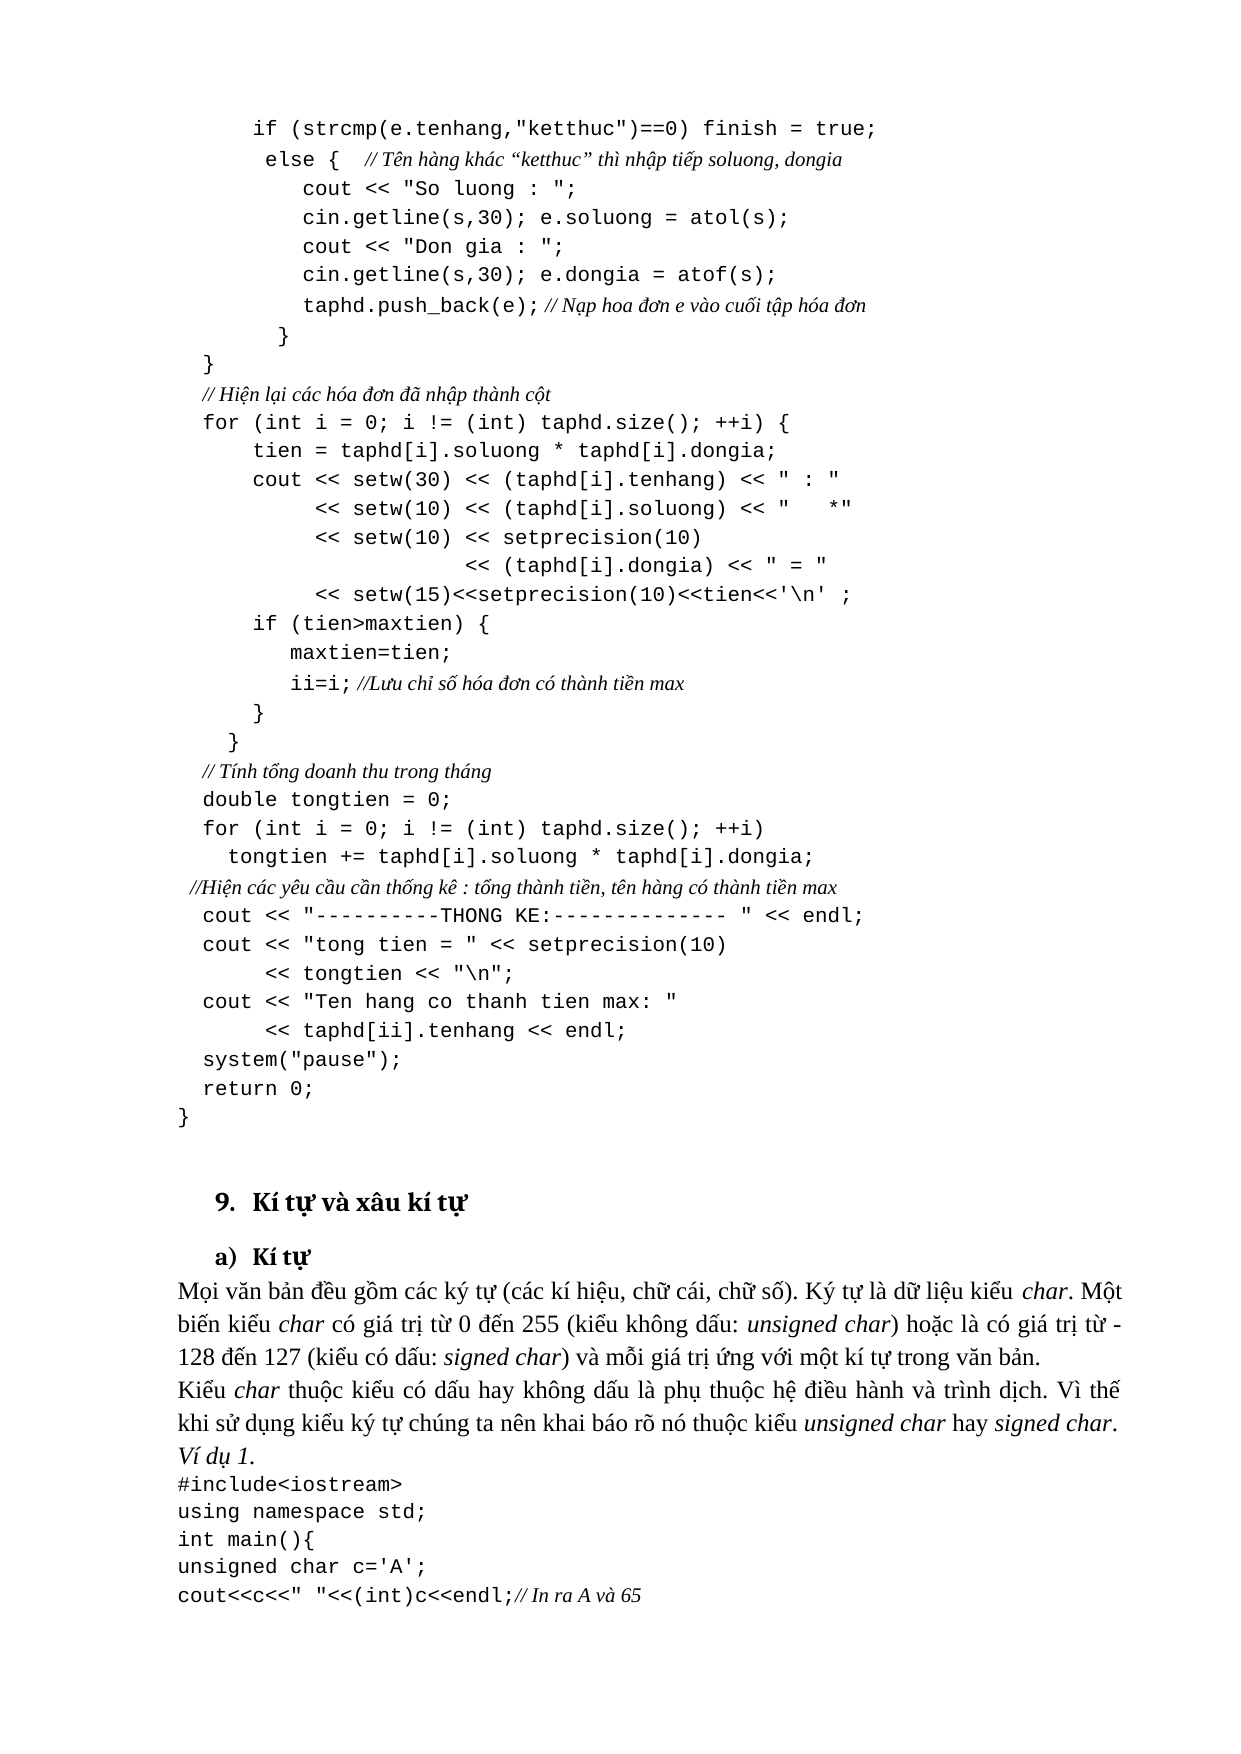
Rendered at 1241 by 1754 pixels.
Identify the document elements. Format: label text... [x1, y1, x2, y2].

text for (int i = 0; i != (int) taphd.size(); ++i) { [177, 412, 1122, 435]
text cout << "----------THONG KE:-------------- " << endl; [177, 905, 1122, 929]
text cout << "So luong : "; [177, 178, 1122, 202]
text tien = taphd[i].soluong * taphd[i].dongia; [177, 441, 1122, 464]
text taphd.push_back(e); // Nạp hoa đơn e vào cuối tập hóa đơn [177, 293, 1122, 319]
text Ví dụ 1. [177, 1441, 1122, 1470]
subtitle Kí tự và xâu kí tự [215, 1187, 1122, 1218]
text cin.getline(s,30); e.soluong = atol(s); [177, 207, 1122, 231]
text cin.getline(s,30); e.dongia = atof(s); [177, 264, 1122, 288]
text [177, 1474, 1122, 1609]
text } [177, 1106, 1122, 1130]
text // Hiện lại các hóa đơn đã nhập thành cột [177, 382, 1122, 406]
text cout << setw(30) << (taphd[i].tenhang) << " : " [177, 469, 1122, 493]
text Kiểu char thuộc kiểu có dấu hay không dấu là phụ thuộc hệ điều hành và trình dịch. Vì thế khi sử dụng kiểu ký tự chúng ta nên khai báo rõ nó thuộc kiểu unsigned char hay signed char. [177, 1375, 1122, 1437]
text << (taphd[i].dongia) << " = " [177, 556, 1122, 579]
text << tongtien << "\n"; [177, 962, 1122, 986]
text tongtien += taphd[i].soluong * taphd[i].dongia; [177, 847, 1122, 870]
text << taphd[ii].tenhang << endl; [177, 1020, 1122, 1044]
text << setw(10) << setprecision(10) [177, 527, 1122, 550]
text cout << "Don gia : "; [177, 236, 1122, 259]
text } [177, 324, 1122, 348]
text ii=i; //Lưu chỉ số hóa đơn có thành tiền max [177, 671, 1122, 696]
subtitle Kí tự [215, 1243, 1122, 1272]
text return 0; [177, 1077, 1122, 1101]
text // Tính tổng doanh thu trong tháng [177, 759, 1122, 783]
text maxtien=tien; [177, 642, 1122, 665]
text //Hiện các yêu cầu cần thống kê : tổng thành tiền, tên hàng có thành tiền max [177, 875, 1122, 899]
text for (int i = 0; i != (int) taphd.size(); ++i) [177, 818, 1122, 841]
text if (strcmp(e.tenhang,"ketthuc")==0) finish = true; [177, 118, 1122, 142]
text } [177, 731, 1122, 754]
text << setw(10) << (taphd[i].soluong) << " *" [177, 498, 1122, 522]
text Mọi văn bản đều gồm các ký tự (các kí hiệu, chữ cái, chữ số). Ký tự là dữ liệu kiểu char. Một biến kiểu char có giá trị từ 0 đến 255 (kiểu không dấu: unsigned char) hoặc là có giá trị từ -128 đến 127 (kiểu có dấu: signed char) và mỗi giá trị ứng với một kí tự trong văn bản. [177, 1276, 1122, 1371]
text cout << "Ten hang co thanh tien max: " [177, 991, 1122, 1015]
text cout << "tong tien = " << setprecision(10) [177, 934, 1122, 957]
text double tongtien = 0; [177, 789, 1122, 813]
text } [177, 702, 1122, 726]
text if (tien>maxtien) { [177, 613, 1122, 637]
text system("pause"); [177, 1049, 1122, 1072]
text else { // Tên hàng khác “ketthuc” thì nhập tiếp soluong, dongia [177, 147, 1122, 173]
text << setw(15)<<setprecision(10)<<tien<<'\n' ; [177, 584, 1122, 608]
text } [177, 353, 1122, 377]
